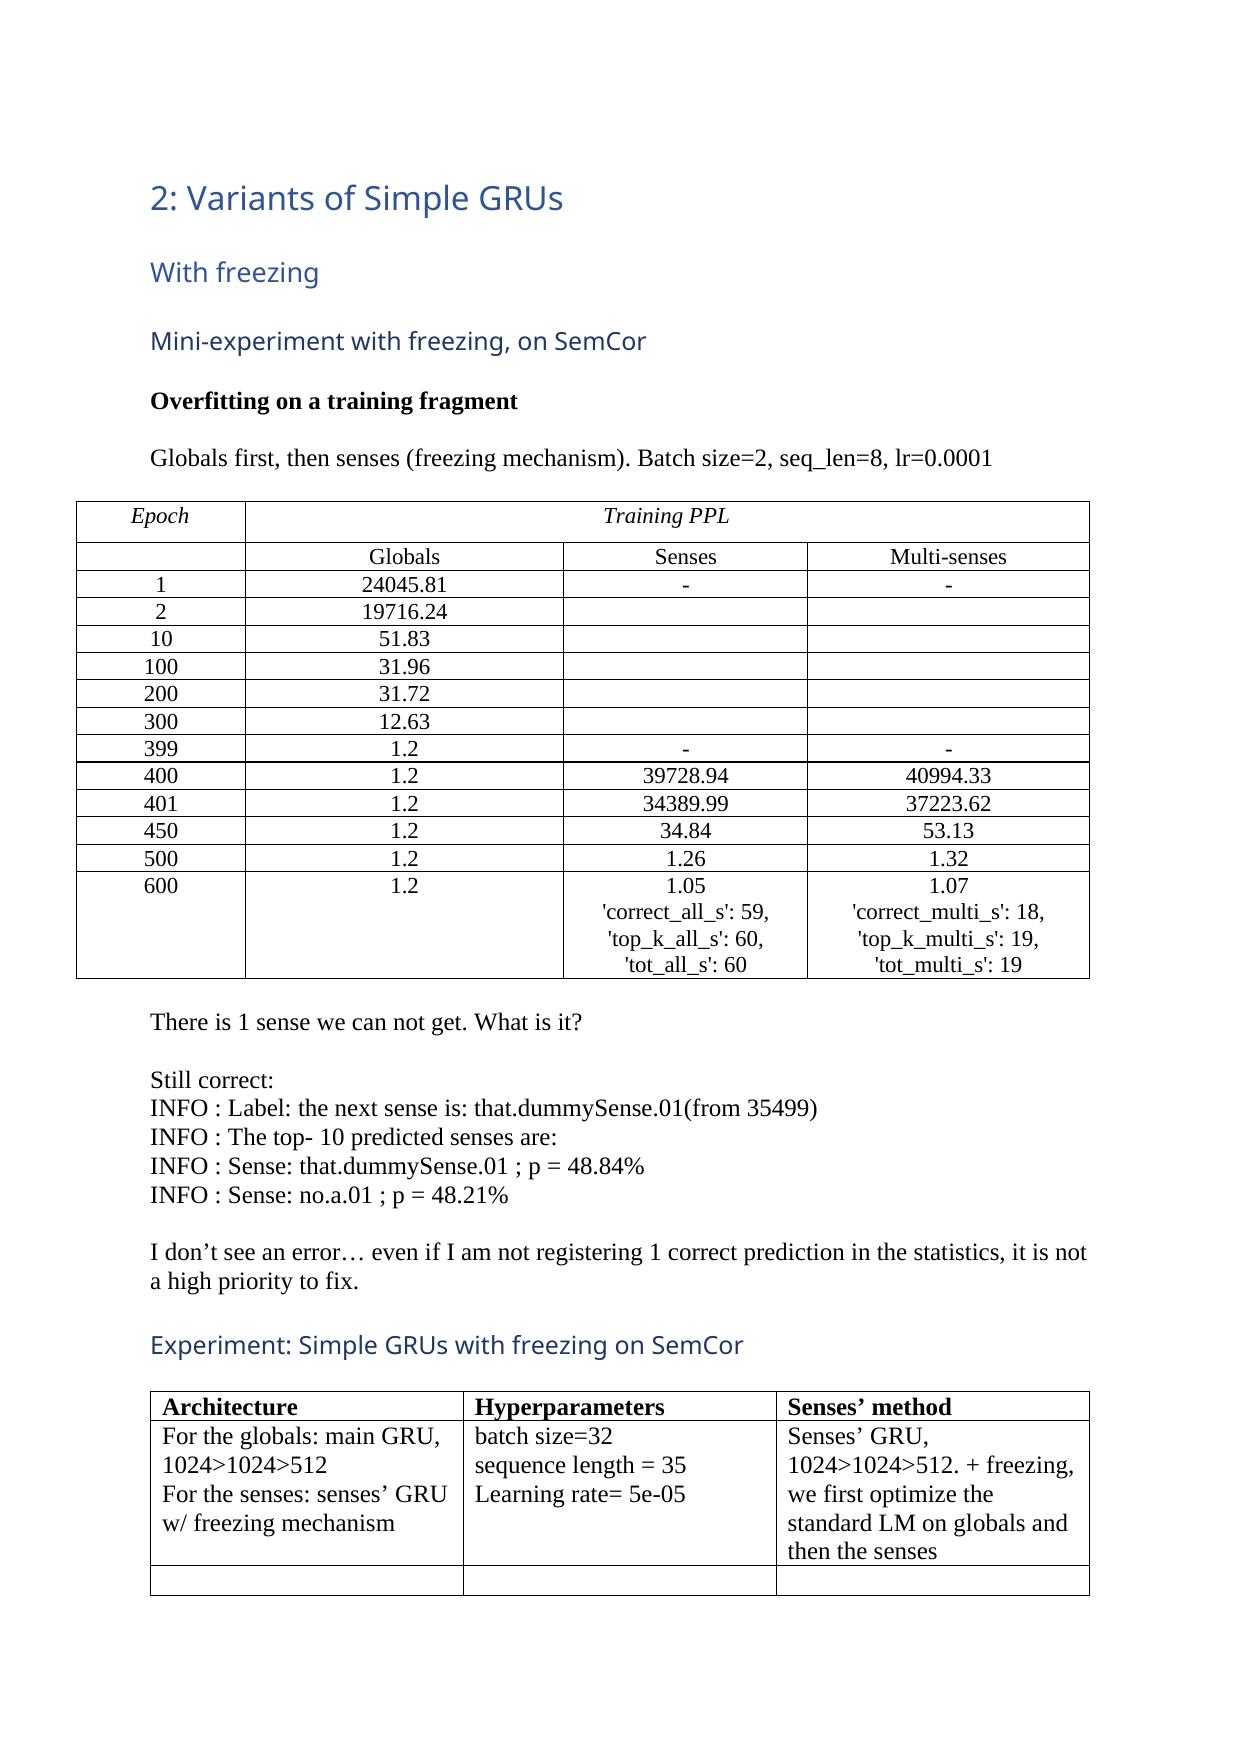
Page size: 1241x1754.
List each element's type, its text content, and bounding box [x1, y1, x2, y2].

table_cell 31.72 [246, 680, 563, 707]
table_cell 1.2 [246, 817, 563, 844]
table_cell 200 [77, 680, 245, 707]
table_cell [564, 680, 807, 707]
table_cell Senses’ GRU, 1024>1024>512. + freezing, we first optimize the standard LM on globals and then the senses [777, 1421, 1089, 1565]
table_cell Globals [246, 543, 563, 570]
table_cell 39728.94 [564, 763, 807, 789]
text INFO : Sense: that.dummySense.01 ; p = 48.84% [150, 1151, 1090, 1180]
text INFO : The top- 10 predicted senses are: [150, 1122, 1090, 1151]
table_cell 31.96 [246, 653, 563, 679]
table_cell - [564, 571, 807, 597]
subtitle With freezing [150, 253, 1090, 290]
text INFO : Sense: no.a.01 ; p = 48.21% [150, 1180, 1090, 1208]
table_cell [808, 598, 1089, 624]
table_cell 600 [77, 872, 245, 977]
text INFO : Label: the next sense is: that.dummySense.01(from 35499) [150, 1093, 1090, 1122]
table_cell 53.13 [808, 817, 1089, 844]
table_header Training PPL [246, 502, 1089, 542]
table_header Epoch [77, 502, 245, 542]
table_cell 100 [77, 653, 245, 679]
table_cell 400 [77, 763, 245, 789]
table_cell [77, 543, 245, 570]
table_cell [808, 653, 1089, 679]
table_cell 1.2 [246, 735, 563, 761]
table_cell [808, 626, 1089, 652]
table_cell 24045.81 [246, 571, 563, 597]
table_header Hyperparameters [464, 1392, 776, 1420]
table_cell 500 [77, 845, 245, 871]
table_cell 1.05 'correct_all_s': 59, 'top_k_all_s': 60, 'tot_all_s': 60 [564, 872, 807, 977]
table_cell [564, 598, 807, 624]
text Globals first, then senses (freezing mechanism). Batch size=2, seq_len=8, lr=0.0001 [150, 443, 1090, 472]
table_cell 12.63 [246, 708, 563, 734]
text I don’t see an error… even if I am not registering 1 correct prediction in the statistics, it is not a high priority to fix. [150, 1237, 1090, 1295]
table_header Senses’ method [777, 1392, 1089, 1420]
subtitle Experiment: Simple GRUs with freezing on SemCor [150, 1328, 1090, 1362]
table_cell [564, 626, 807, 652]
table_cell [808, 680, 1089, 707]
table_cell 1.2 [246, 790, 563, 816]
table_cell 37223.62 [808, 790, 1089, 816]
text Still correct: [150, 1065, 1090, 1093]
table_cell 51.83 [246, 626, 563, 652]
table_cell 399 [77, 735, 245, 761]
text There is 1 sense we can not get. What is it? [150, 1007, 1090, 1036]
table_cell 40994.33 [808, 763, 1089, 789]
table_cell 10 [77, 626, 245, 652]
table_cell 34.84 [564, 817, 807, 844]
table_cell [464, 1566, 776, 1595]
table_cell 1.2 [246, 763, 563, 789]
table_cell - [564, 735, 807, 761]
table_cell 450 [77, 817, 245, 844]
table_cell 1.07 'correct_multi_s': 18, 'top_k_multi_s': 19, 'tot_multi_s': 19 [808, 872, 1089, 977]
table_cell 34389.99 [564, 790, 807, 816]
subtitle Mini-experiment with freezing, on SemCor [150, 323, 1090, 357]
table_cell 1.2 [246, 845, 563, 871]
table_cell 1.26 [564, 845, 807, 871]
table_cell - [808, 571, 1089, 597]
table_cell [564, 653, 807, 679]
table_cell - [808, 735, 1089, 761]
table_cell [151, 1566, 463, 1595]
table_cell 300 [77, 708, 245, 734]
table_cell 19716.24 [246, 598, 563, 624]
table_cell [808, 708, 1089, 734]
table_cell 1.32 [808, 845, 1089, 871]
table_header Architecture [151, 1392, 463, 1420]
table_cell [564, 708, 807, 734]
table_cell Multi-senses [808, 543, 1089, 570]
table_cell 1.2 [246, 872, 563, 977]
table_cell For the globals: main GRU, 1024>1024>512 For the senses: senses’ GRU w/ freezing mechanism [151, 1421, 463, 1565]
text Overfitting on a training fragment [150, 386, 1090, 415]
table_cell [777, 1566, 1089, 1595]
table_cell 401 [77, 790, 245, 816]
table_cell batch size=32 sequence length = 35 Learning rate= 5e-05 [464, 1421, 776, 1565]
table_cell 2 [77, 598, 245, 624]
table_cell Senses [564, 543, 807, 570]
subtitle 2: Variants of Simple GRUs [150, 175, 1090, 220]
table_cell 1 [77, 571, 245, 597]
